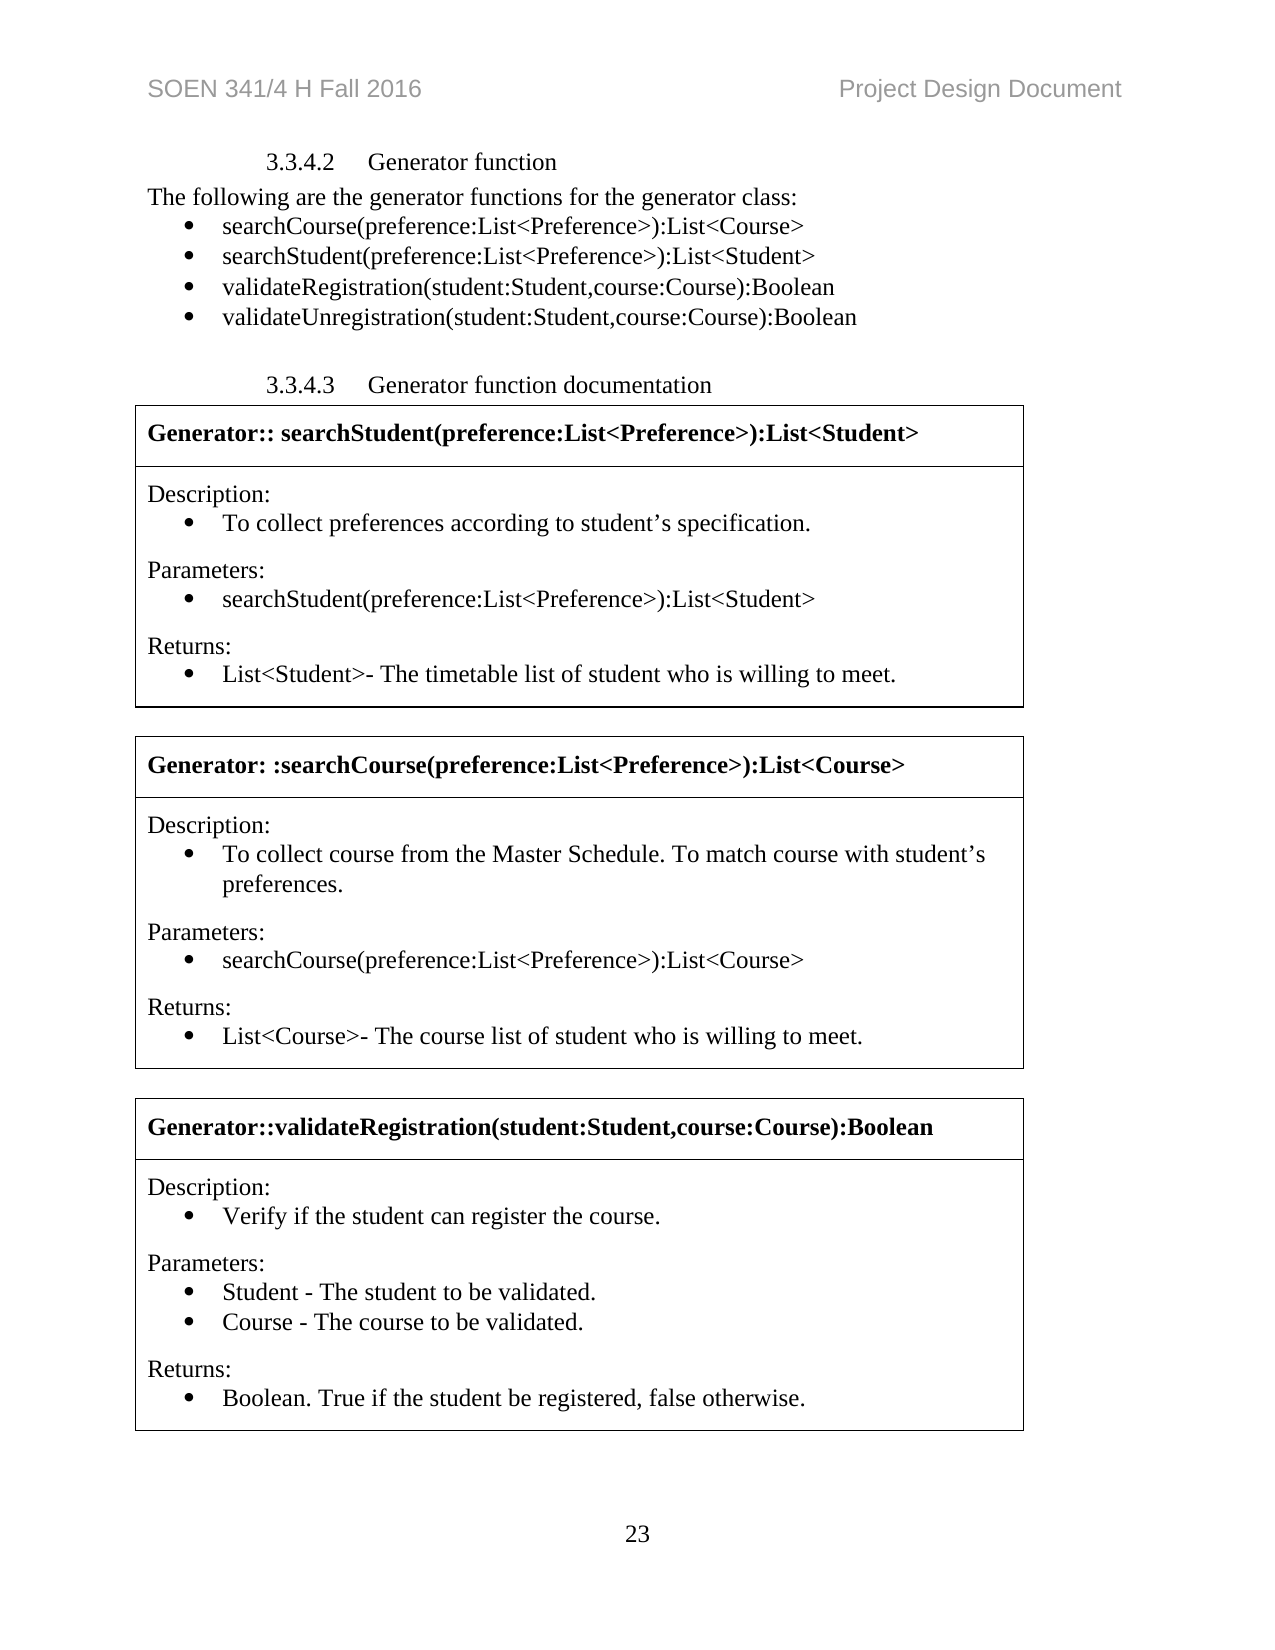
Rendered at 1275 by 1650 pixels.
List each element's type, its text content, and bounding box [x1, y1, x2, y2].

text The following are the generator functions for the generator class: [147, 182, 1128, 211]
table_cell Description: Verify if the student can register the course. Parameters: Student - The student to be validated. Course - The course to be validated. Returns: Boolean. True if the student be registered, false otherwise. [136, 1160, 1023, 1430]
table_cell Description: To collect preferences according to student’s specification. Parameters: searchStudent(preference:List<Preference>):List<Student> Returns: List<Student>- The timetable list of student who is willing to meet. [136, 467, 1023, 706]
table_header Generator::validateRegistration(student:Student,course:Course):Boolean [136, 1099, 1023, 1159]
list validateUnregistration(student:Student,course:Course):Boolean [184, 302, 1128, 331]
table_header Generator: :searchCourse(preference:List<Preference>):List<Course> [136, 737, 1023, 797]
table_cell Description: To collect course from the Master Schedule. To match course with student’s preferences. Parameters: searchCourse(preference:List<Preference>):List<Course> Returns: List<Course>- The course list of student who is willing to meet. [136, 798, 1023, 1068]
list validateRegistration(student:Student,course:Course):Boolean [184, 272, 1128, 300]
table_header Generator:: searchStudent(preference:List<Preference>):List<Student> [136, 406, 1023, 466]
list searchStudent(preference:List<Preference>):List<Student> [184, 241, 1128, 270]
subtitle Generator function documentation [222, 370, 1128, 399]
list searchCourse(preference:List<Preference>):List<Course> [184, 211, 1128, 239]
subtitle Generator function [222, 147, 1128, 176]
